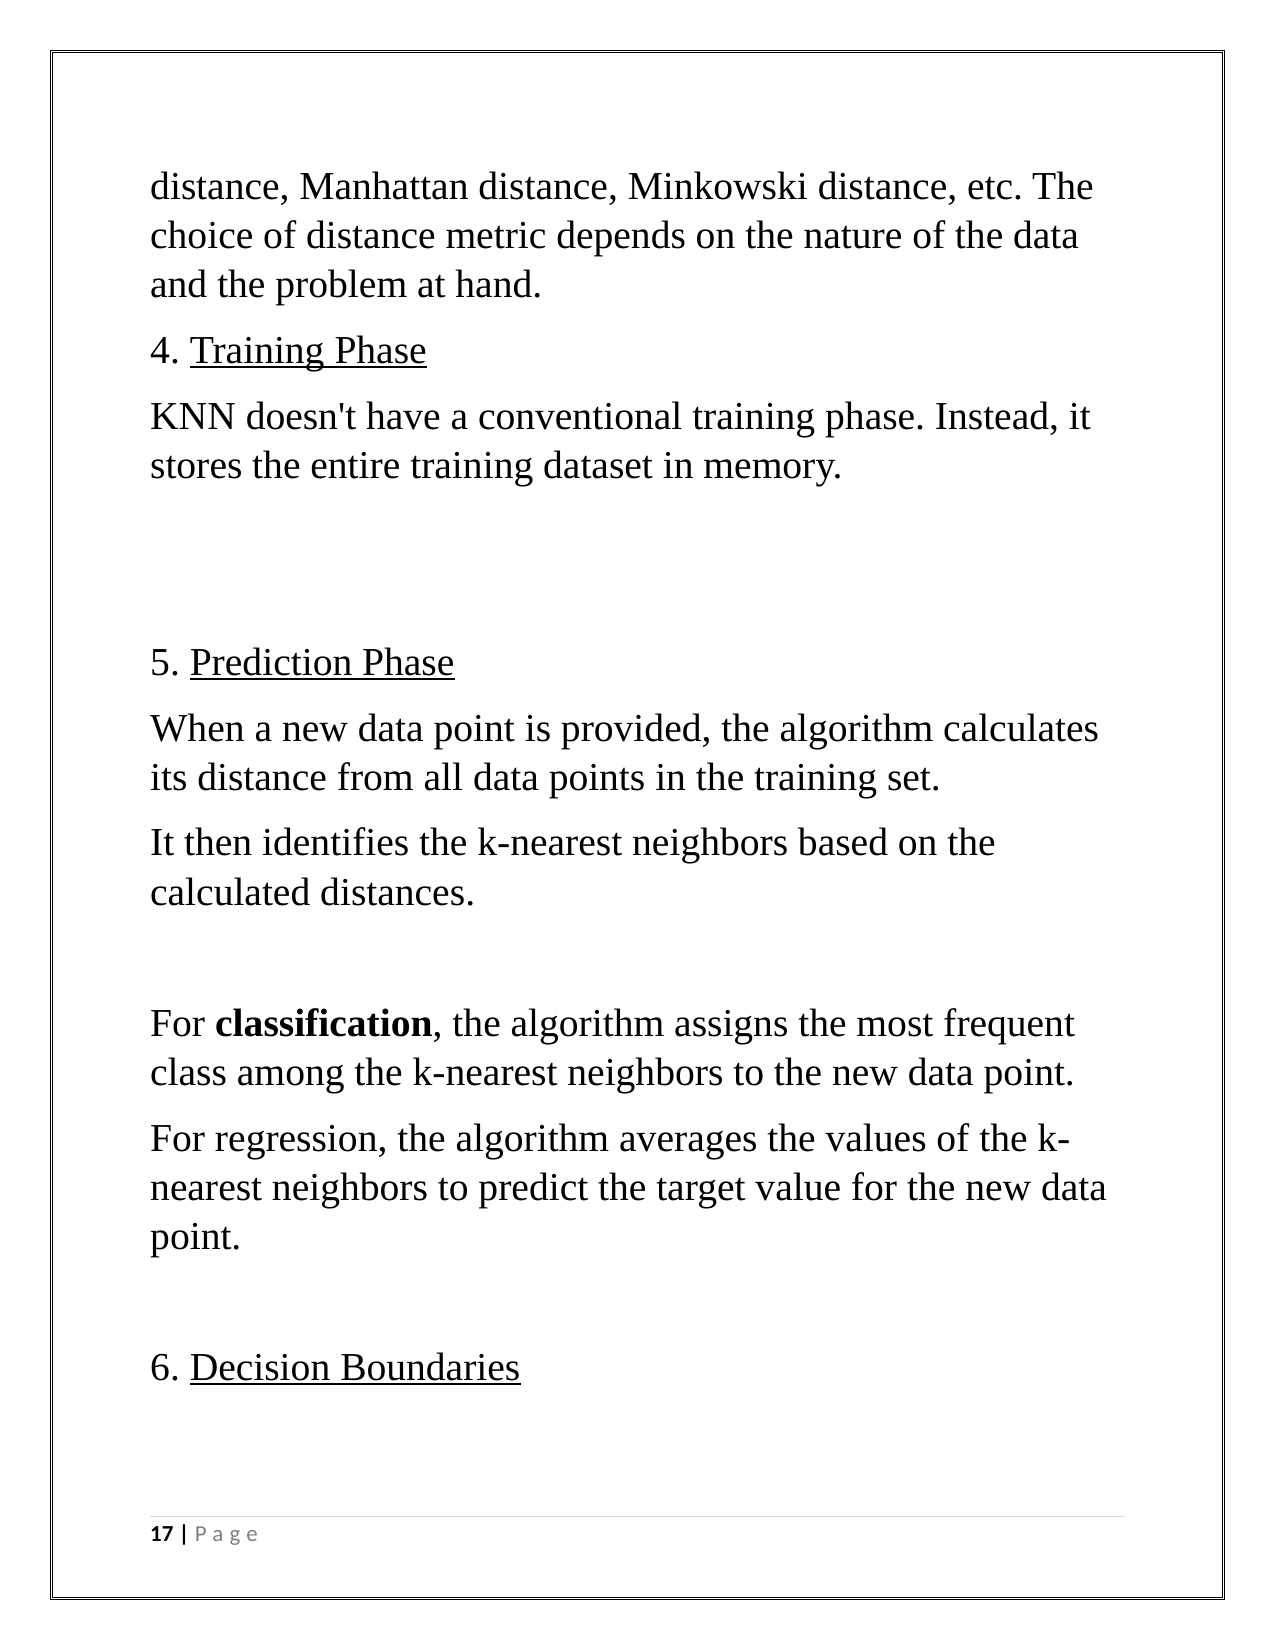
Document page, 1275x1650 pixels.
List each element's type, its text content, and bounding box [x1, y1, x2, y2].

text 6. Decision Boundaries [150, 1344, 1125, 1389]
text For regression, the algorithm averages the values of the k-nearest neighbors to predict the target value for the new data point. [150, 1114, 1125, 1258]
text KNN doesn't have a conventional training phase. Instead, it stores the entire training dataset in memory. [150, 392, 1125, 487]
text 5. Prediction Phase [150, 638, 1125, 684]
text 4. Training Phase [150, 326, 1125, 372]
text When a new data point is provided, the algorithm calculates its distance from all data points in the training set. [150, 704, 1125, 799]
text It then identifies the k-nearest neighbors based on the calculated distances. [150, 819, 1125, 913]
text For classification, the algorithm assigns the most frequent class among the k-nearest neighbors to the new data point. [150, 999, 1125, 1094]
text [150, 162, 1125, 306]
